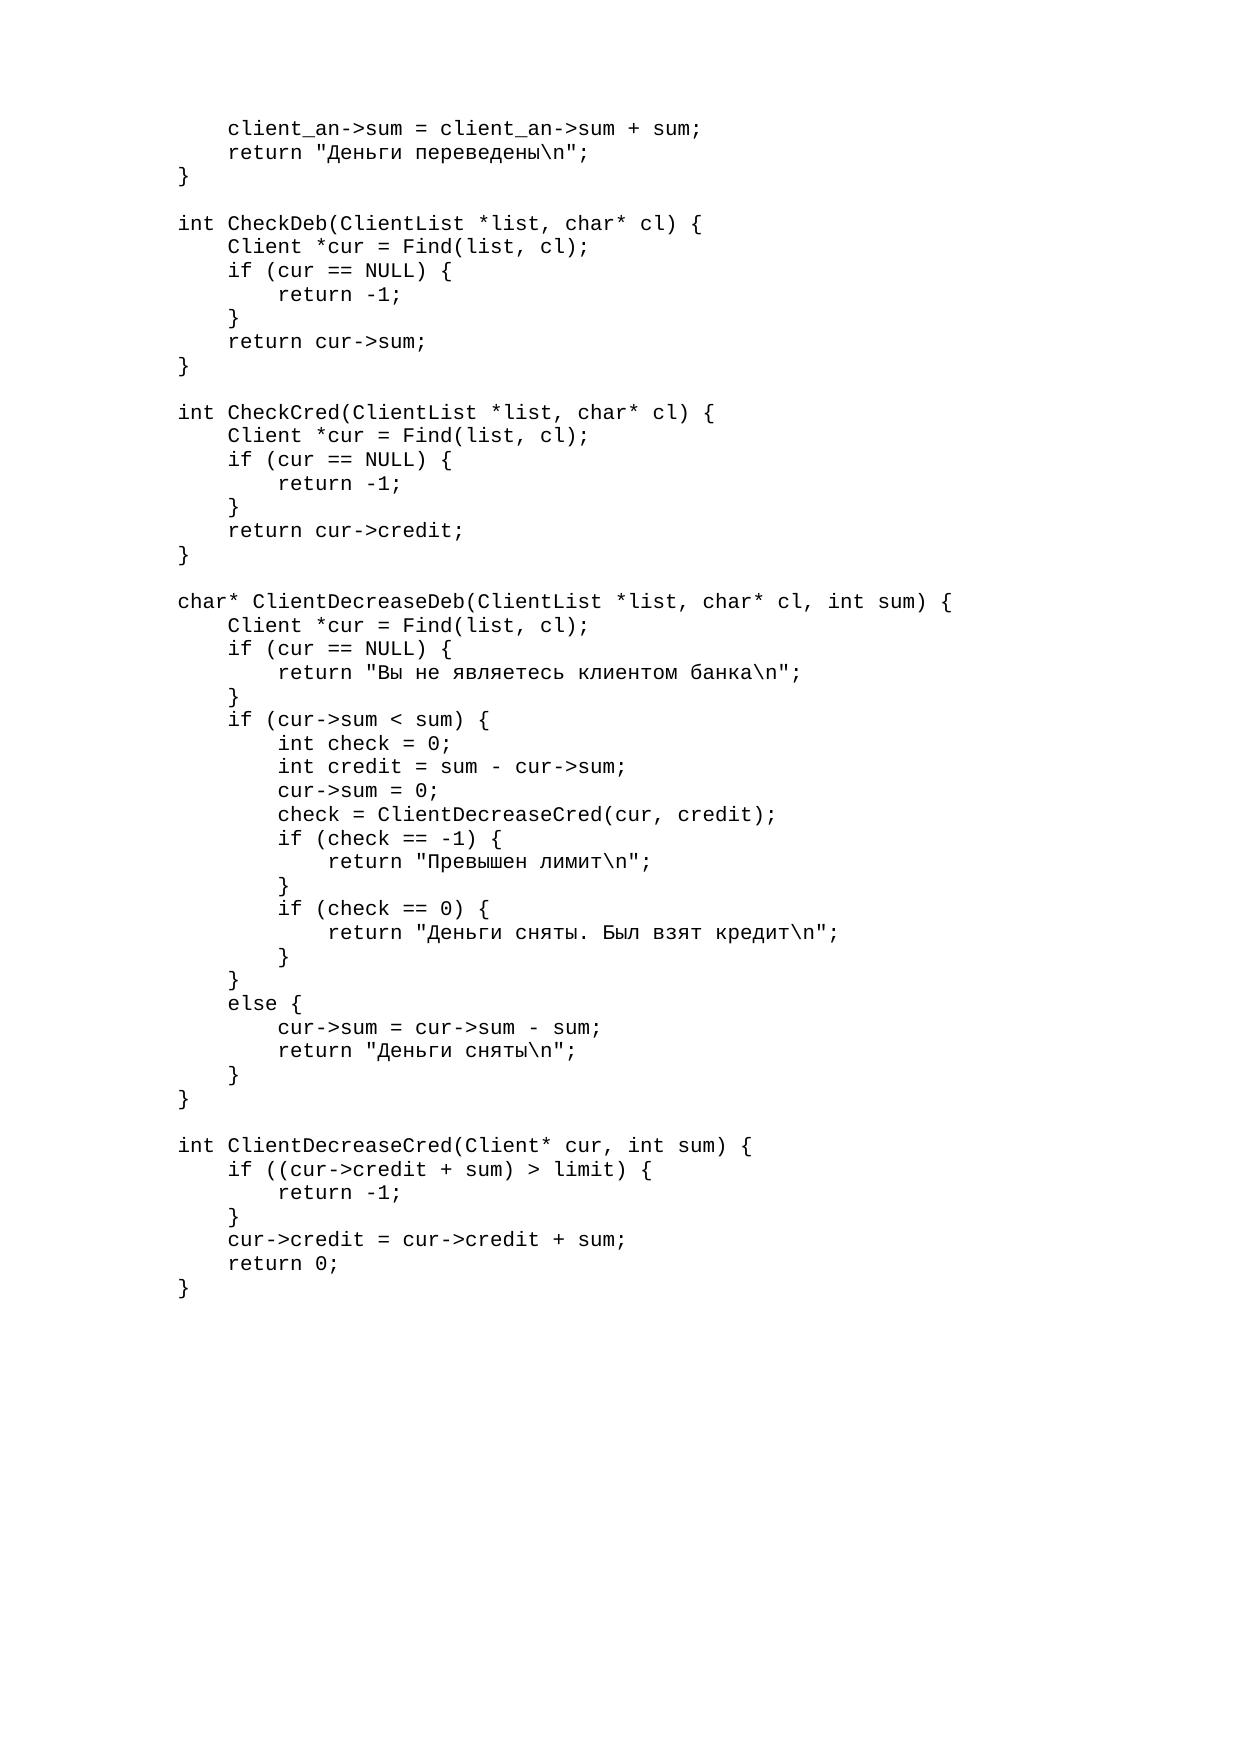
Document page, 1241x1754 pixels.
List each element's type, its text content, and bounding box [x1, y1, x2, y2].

text } [177, 946, 1152, 969]
text } [177, 496, 1152, 520]
text else { [177, 993, 1152, 1017]
text } [177, 686, 1152, 709]
text Client *cur = Find(list, cl); [177, 236, 1152, 260]
text return cur->credit; [177, 520, 1152, 544]
text } [177, 875, 1152, 898]
text return cur->sum; [177, 331, 1152, 354]
text return "Деньги сняты. Был взят кредит\n"; [177, 922, 1152, 946]
text Client *cur = Find(list, cl); [177, 426, 1152, 449]
text return "Вы не являетесь клиентом банка\n"; [177, 662, 1152, 686]
text int CheckCred(ClientList *list, char* cl) { [177, 402, 1152, 426]
text int credit = sum - cur->sum; [177, 757, 1152, 780]
text } [177, 1088, 1152, 1111]
text client_an->sum = client_an->sum + sum; [177, 118, 1152, 142]
text } [177, 1206, 1152, 1229]
text cur->credit = cur->credit + sum; [177, 1229, 1152, 1253]
text return "Деньги сняты\n"; [177, 1040, 1152, 1064]
text return 0; [177, 1253, 1152, 1277]
text if (cur == NULL) { [177, 449, 1152, 473]
text return -1; [177, 284, 1152, 307]
text char* ClientDecreaseDeb(ClientList *list, char* cl, int sum) { [177, 591, 1152, 615]
text } [177, 1064, 1152, 1088]
text } [177, 1277, 1152, 1300]
text } [177, 544, 1152, 567]
text int check = 0; [177, 733, 1152, 757]
text } [177, 307, 1152, 331]
text if (check == 0) { [177, 898, 1152, 922]
text if ((cur->credit + sum) > limit) { [177, 1158, 1152, 1182]
text if (cur == NULL) { [177, 260, 1152, 284]
text return -1; [177, 1182, 1152, 1206]
text } [177, 969, 1152, 993]
text cur->sum = cur->sum - sum; [177, 1017, 1152, 1040]
text return "Превышен лимит\n"; [177, 851, 1152, 875]
text return -1; [177, 473, 1152, 496]
text } [177, 165, 1152, 189]
text cur->sum = 0; [177, 780, 1152, 804]
text if (cur == NULL) { [177, 638, 1152, 662]
text } [177, 354, 1152, 378]
text return "Деньги переведены\n"; [177, 142, 1152, 165]
text check = ClientDecreaseCred(cur, credit); [177, 804, 1152, 827]
text Client *cur = Find(list, cl); [177, 615, 1152, 638]
text if (cur->sum < sum) { [177, 709, 1152, 733]
text if (check == -1) { [177, 827, 1152, 851]
text int ClientDecreaseCred(Client* cur, int sum) { [177, 1135, 1152, 1158]
text int CheckDeb(ClientList *list, char* cl) { [177, 213, 1152, 236]
